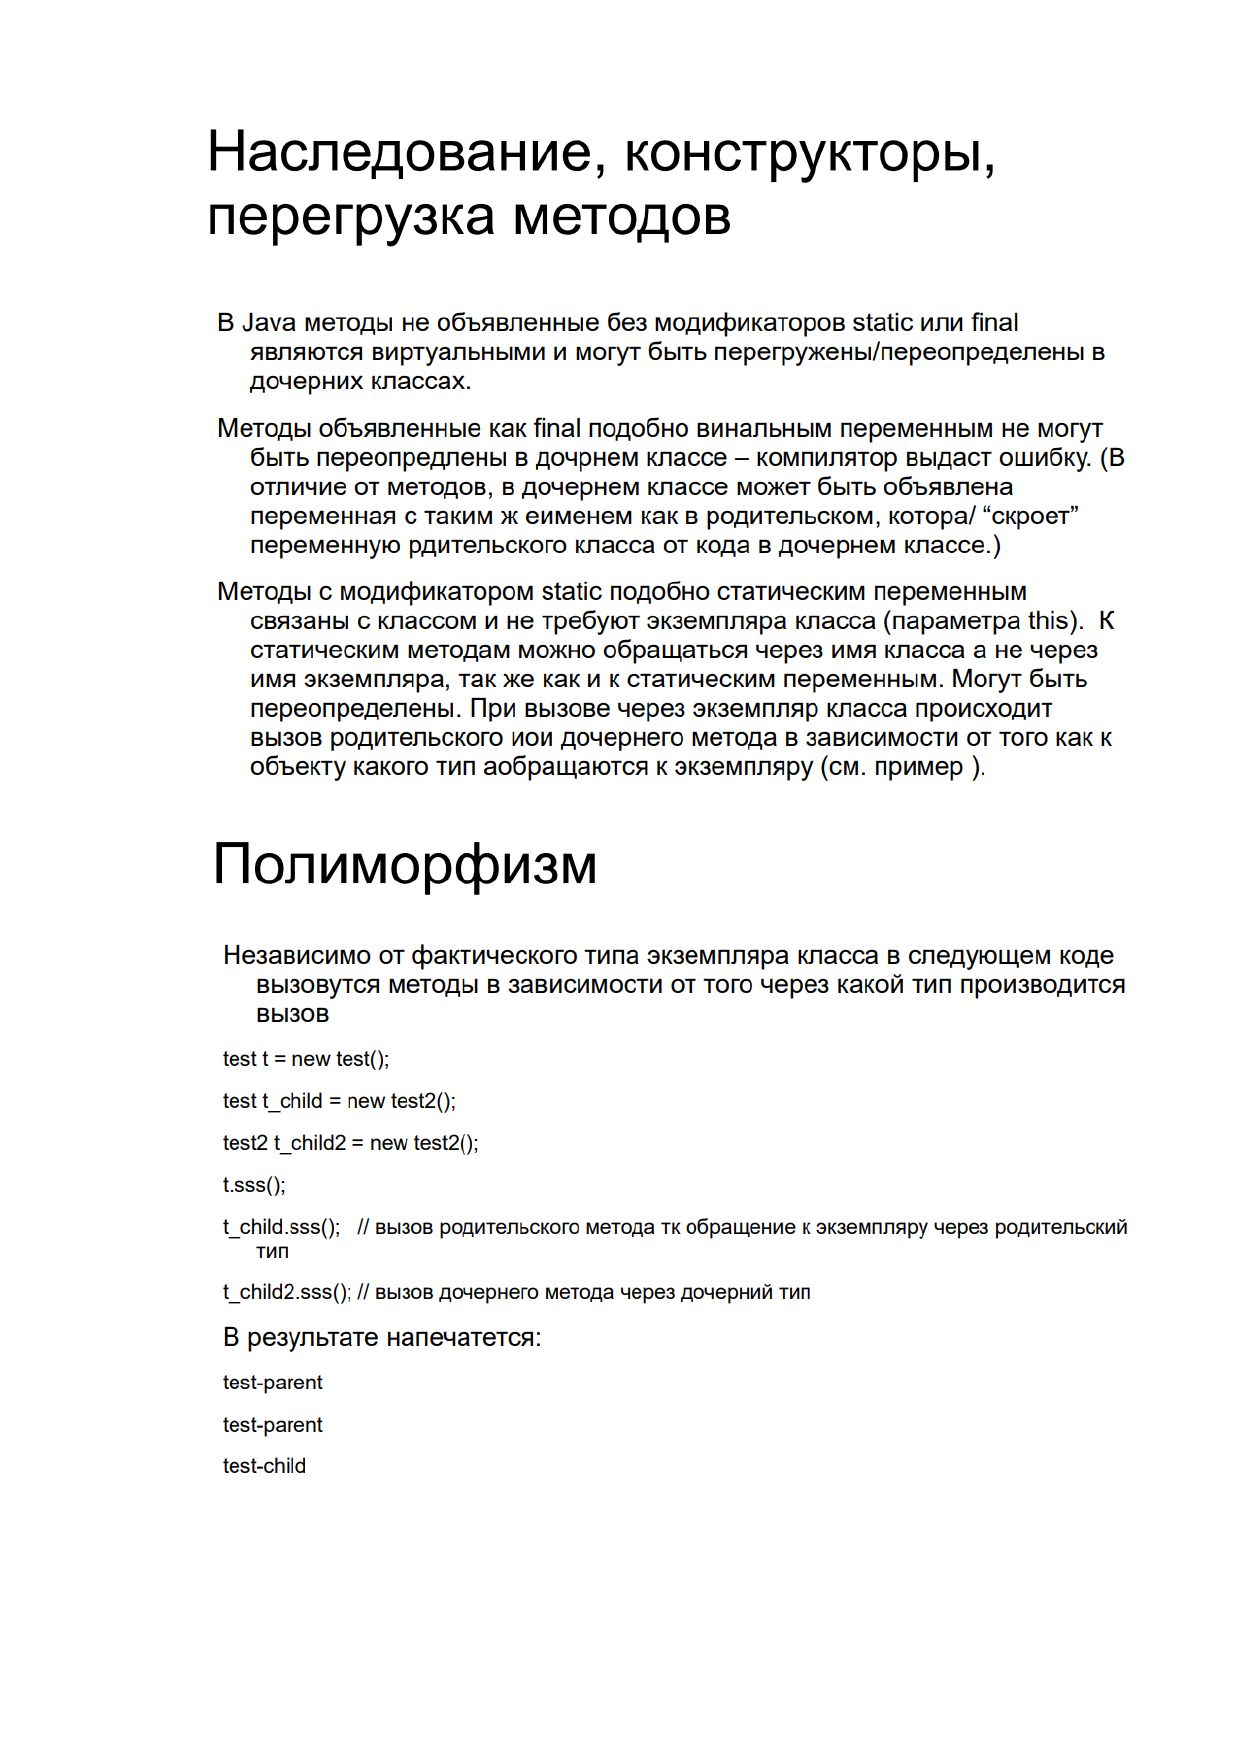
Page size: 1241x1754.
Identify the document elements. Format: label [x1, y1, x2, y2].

picture [177, 118, 1152, 817]
picture [177, 819, 1152, 1510]
